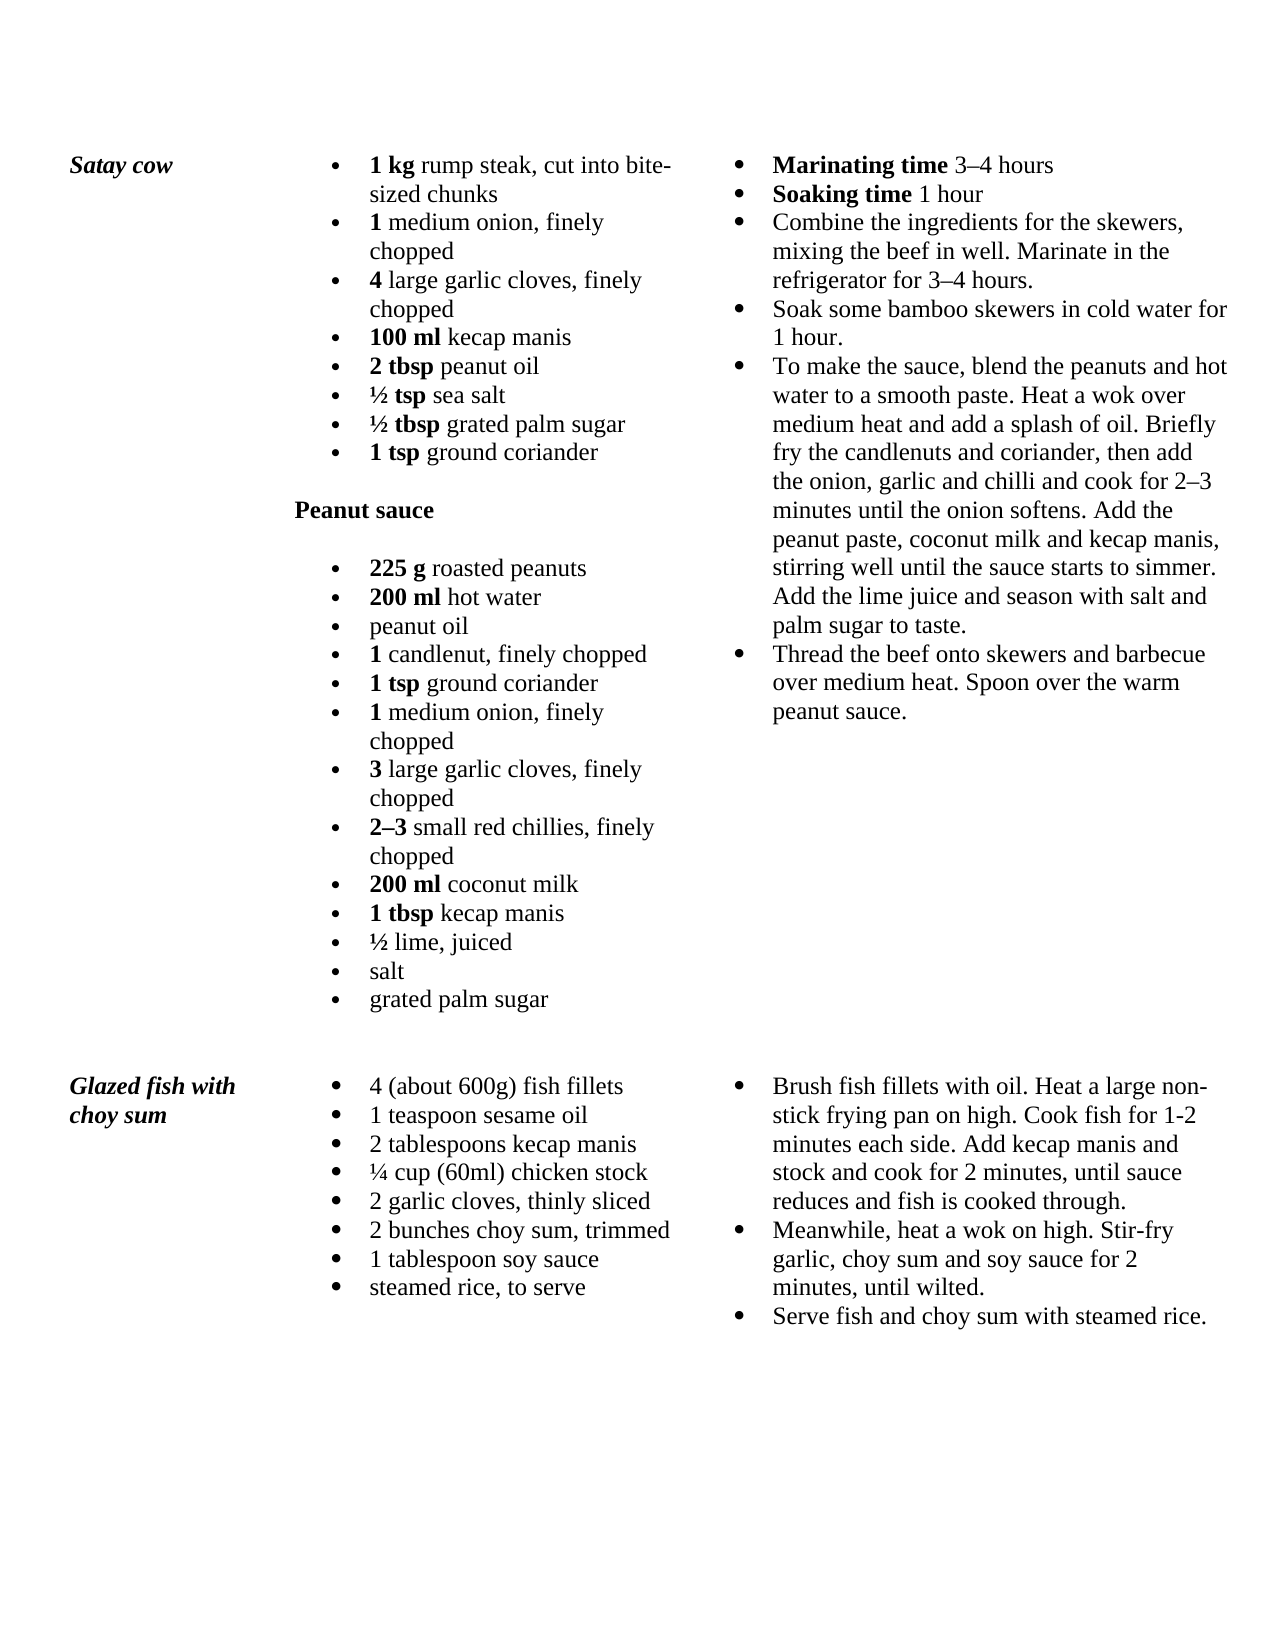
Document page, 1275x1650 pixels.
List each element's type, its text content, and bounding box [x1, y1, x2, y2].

table_cell 4 (about 600g) fish fillets 1 teaspoon sesame oil 2 tablespoons kecap manis ¼ cup (60ml) chicken stock 2 garlic cloves, thinly sliced 2 bunches choy sum, trimmed 1 tablespoon soy sauce steamed rice, to serve [283, 1071, 686, 1359]
table_cell Glazed fish with choy sum [58, 1071, 283, 1359]
table_cell Marinating time 3–4 hours Soaking time 1 hour Combine the ingredients for the skewers, mixing the beef in well. Marinate in the refrigerator for 3–4 hours. Soak some bamboo skewers in cold water for 1 hour. To make the sauce, blend the peanuts and hot water to a smooth paste. Heat a wok over medium heat and add a splash of oil. Briefly fry the candlenuts and coriander, then add the onion, garlic and chilli and cook for 2–3 minutes until the onion softens. Add the peanut paste, coconut milk and kecap manis, stirring well until the sauce starts to simmer. Add the lime juice and season with salt and palm sugar to taste. Thread the beef onto skewers and barbecue over medium heat. Spoon over the warm peanut sauce. [686, 150, 1239, 1071]
table_cell Satay cow [58, 150, 283, 1071]
table_cell Brush fish fillets with oil. Heat a large non-stick frying pan on high. Cook fish for 1-2 minutes each side. Add kecap manis and stock and cook for 2 minutes, until sauce reduces and fish is cooked through. Meanwhile, heat a wok on high. Stir-fry garlic, choy sum and soy sauce for 2 minutes, until wilted. Serve fish and choy sum with steamed rice. [686, 1071, 1239, 1359]
table_cell 1 kg rump steak, cut into bite-sized chunks 1 medium onion, finely chopped 4 large garlic cloves, finely chopped 100 ml kecap manis 2 tbsp peanut oil ½ tsp sea salt ½ tbsp grated palm sugar 1 tsp ground coriander Peanut sauce 225 g roasted peanuts 200 ml hot water peanut oil 1 candlenut, finely chopped 1 tsp ground coriander 1 medium onion, finely chopped 3 large garlic cloves, finely chopped 2–3 small red chillies, finely chopped 200 ml coconut milk 1 tbsp kecap manis ½ lime, juiced salt grated palm sugar [283, 150, 686, 1071]
